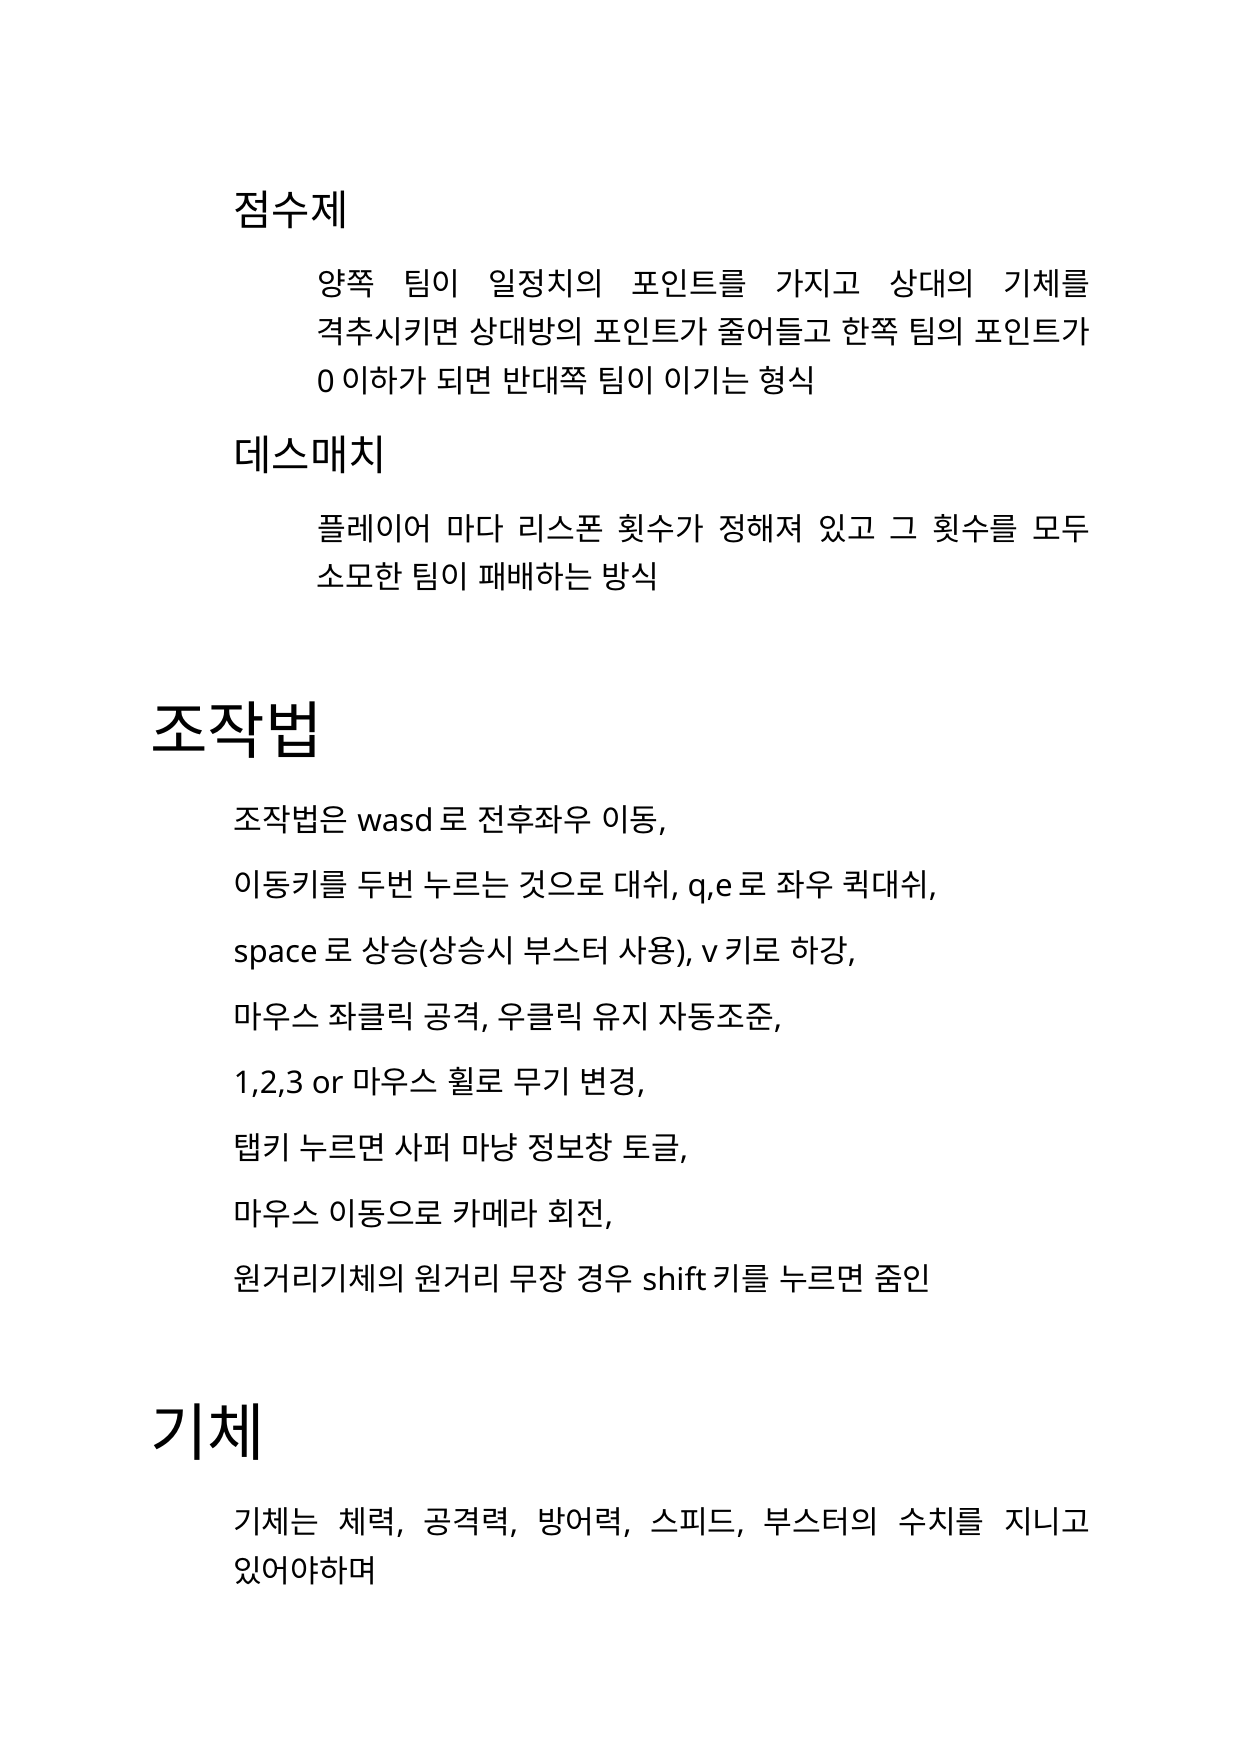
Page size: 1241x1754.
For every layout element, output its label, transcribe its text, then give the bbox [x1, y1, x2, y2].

text 탭키 누르면 사퍼 마냥 정보창 토글, [233, 1123, 1090, 1168]
text 조작법 [150, 681, 1090, 771]
text 마우스 좌클릭 공격, 우클릭 유지 자동조준, [233, 992, 1090, 1037]
text 플레이어 마다 리스폰 횟수가 정해져 있고 그 횟수를 모두 소모한 팀이 패배하는 방식 [317, 504, 1090, 598]
text space로 상승(상승시 부스터 사용), v키로 하강, [233, 926, 1090, 972]
text 조작법은 wasd로 전후좌우 이동, [233, 795, 1090, 840]
text 점수제 [150, 177, 1090, 237]
text 원거리기체의 원거리 무장 경우 shift키를 누르면 줌인 [233, 1254, 1090, 1300]
text 양쪽 팀이 일정치의 포인트를 가지고 상대의 기체를 격추시키면 상대방의 포인트가 줄어들고 한쪽 팀의 포인트가 0이하가 되면 반대쪽 팀이 이기는 형식 [317, 259, 1090, 402]
text 데스매치 [150, 422, 1090, 482]
text 기체 [150, 1383, 1090, 1473]
text 이동키를 두번 누르는 것으로 대쉬, q,e로 좌우 퀵대쉬, [233, 861, 1090, 906]
text 마우스 이동으로 카메라 회전, [233, 1189, 1090, 1234]
text 1,2,3 or 마우스 휠로 무기 변경, [233, 1057, 1090, 1103]
text 기체는 체력, 공격력, 방어력, 스피드, 부스터의 수치를 지니고 있어야하며 [233, 1497, 1090, 1591]
